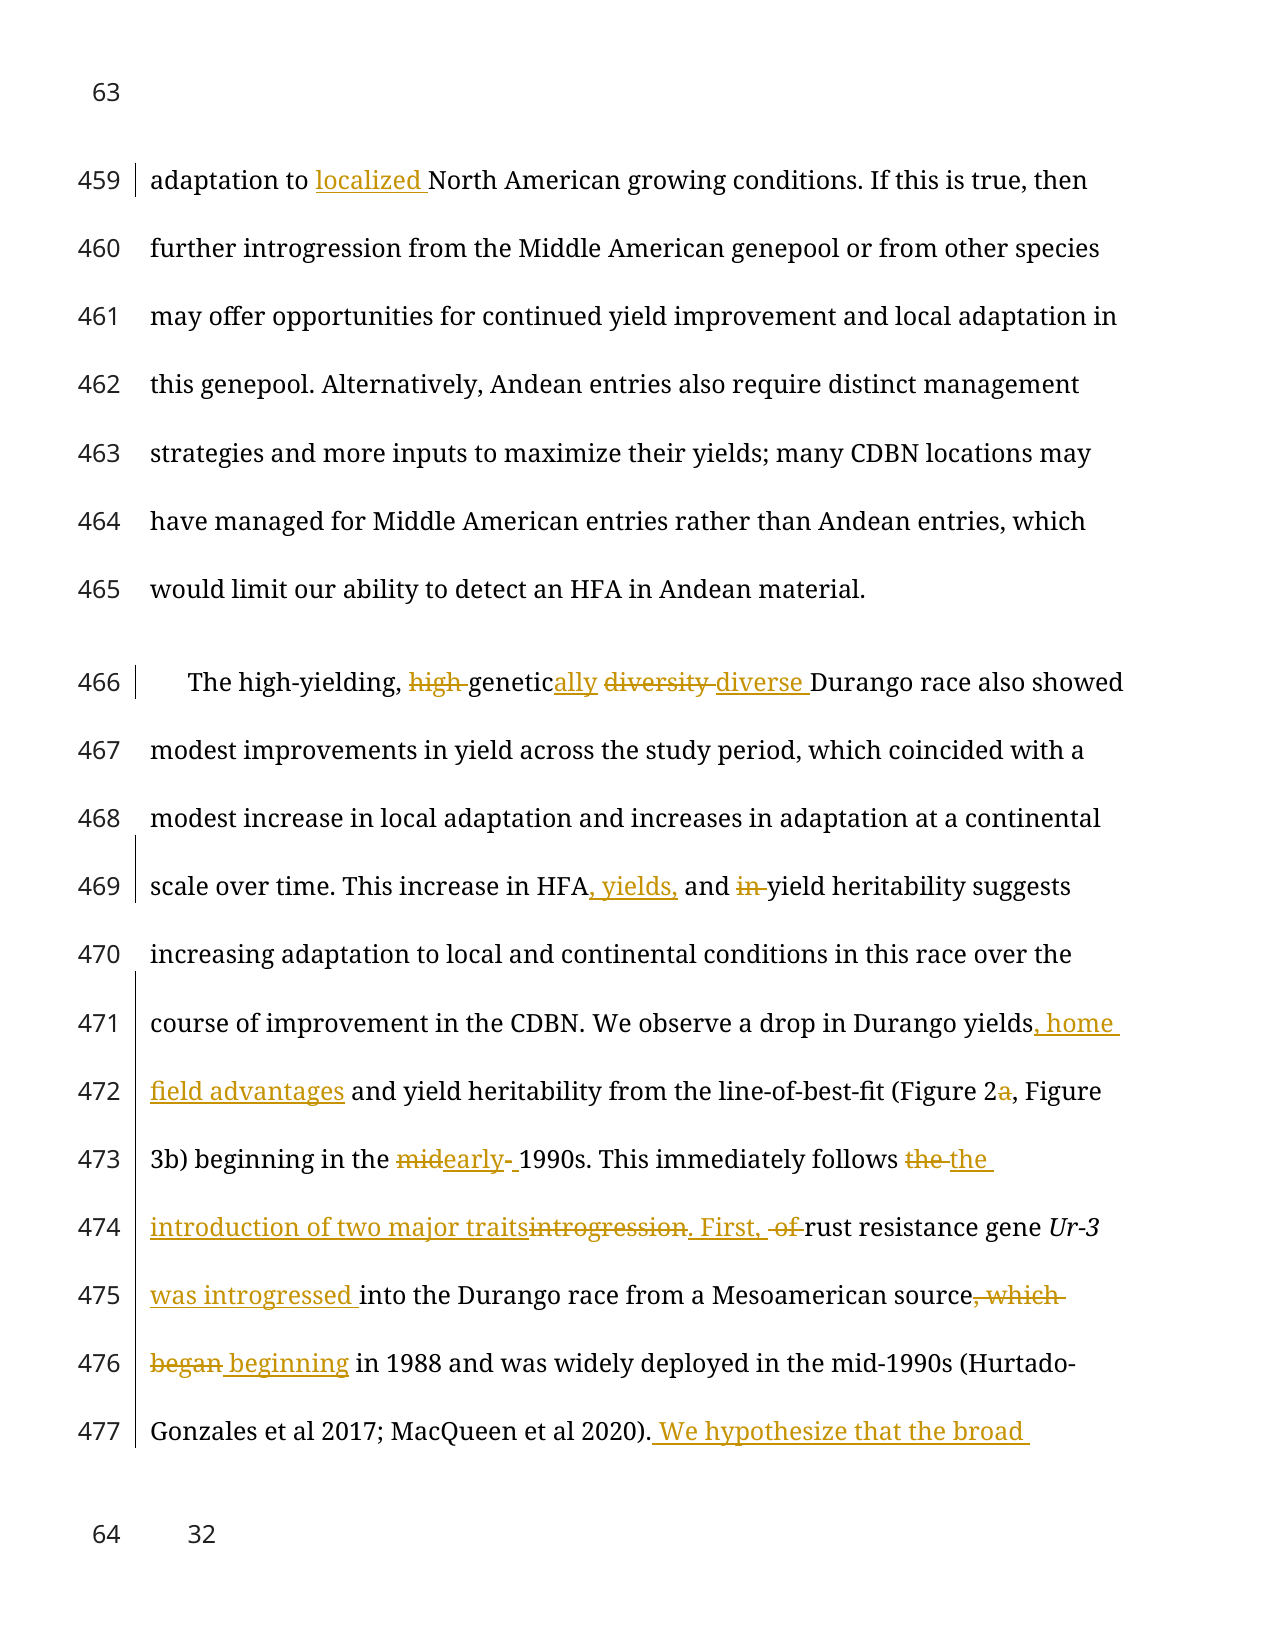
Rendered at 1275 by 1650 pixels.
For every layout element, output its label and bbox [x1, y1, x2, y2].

text [150, 664, 1125, 1448]
text [150, 163, 1125, 606]
